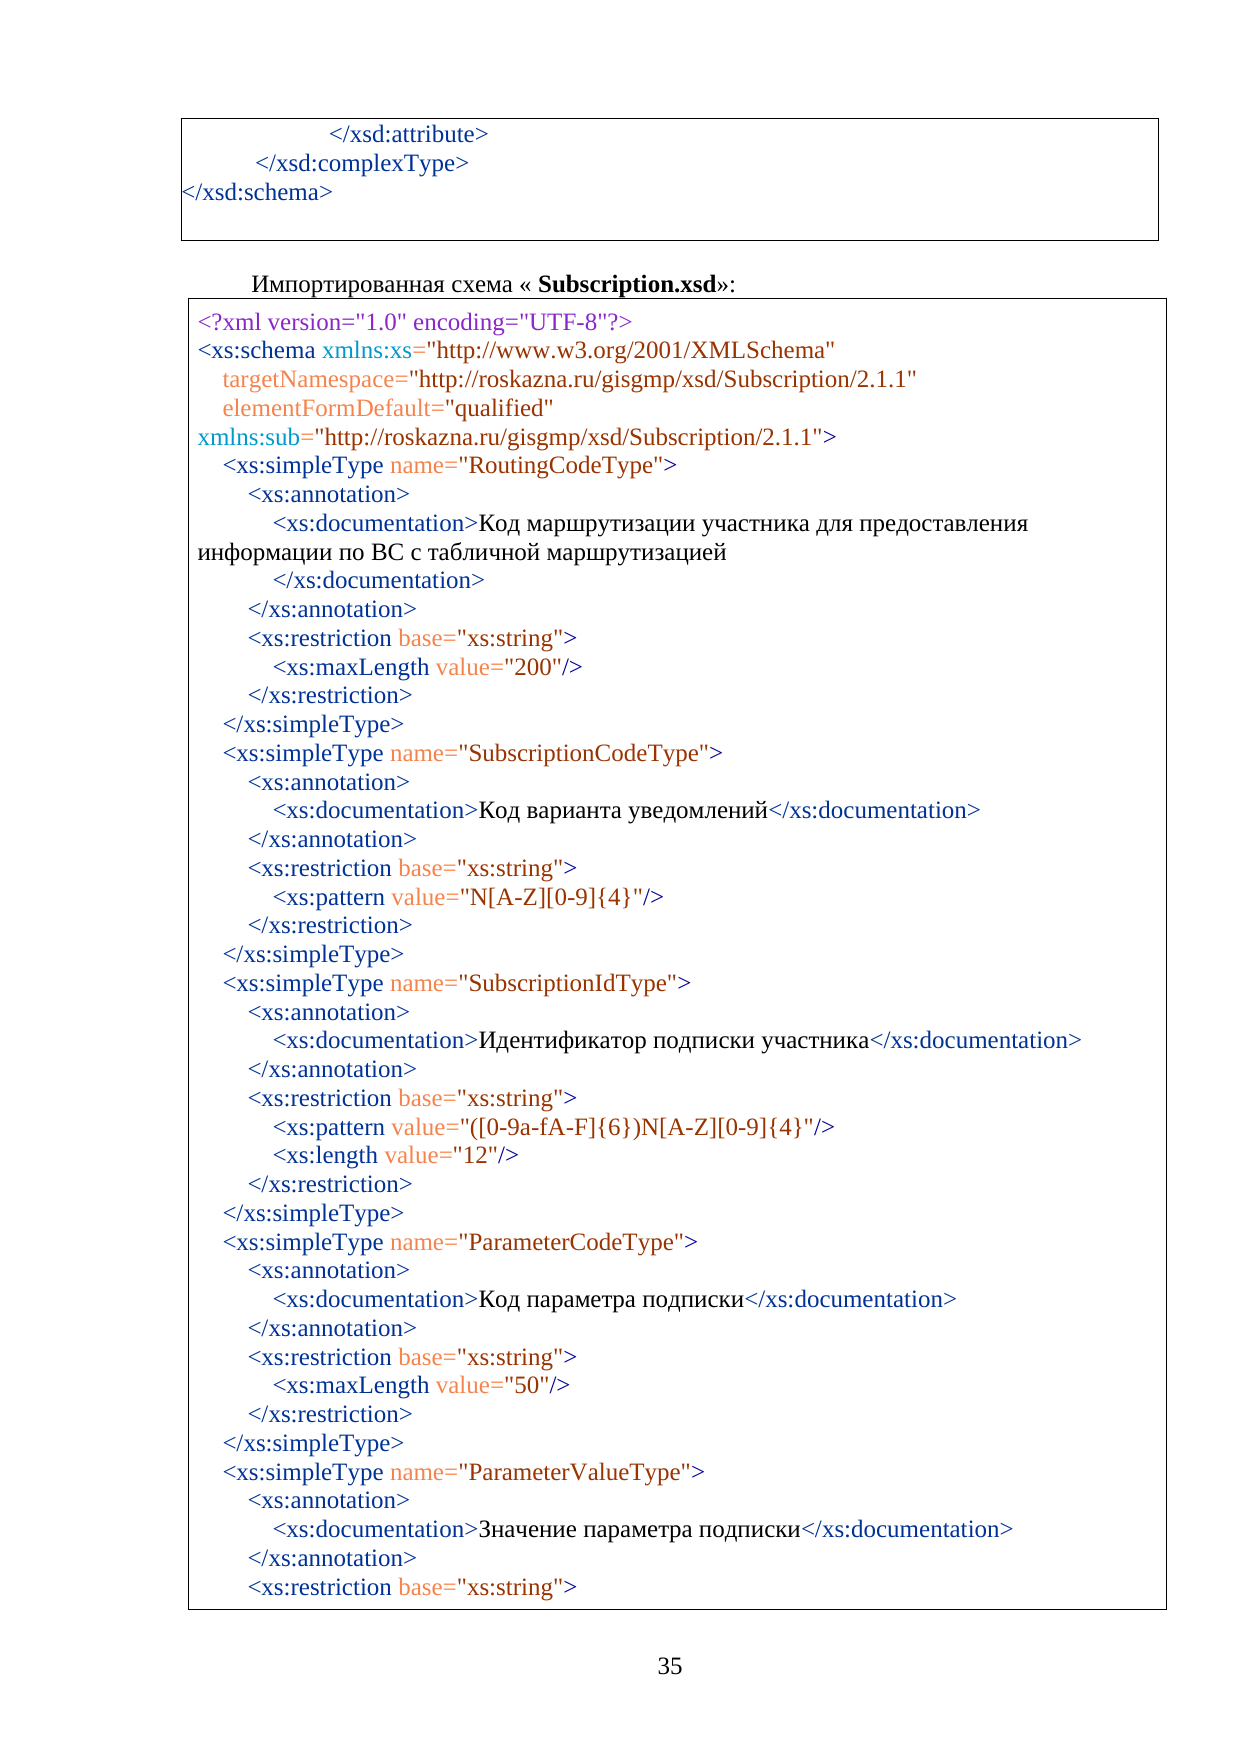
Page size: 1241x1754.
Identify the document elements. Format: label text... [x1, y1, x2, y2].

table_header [189, 299, 1166, 1609]
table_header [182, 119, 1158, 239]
text Импортированная схема « Subscription.xsd»: [177, 269, 1162, 297]
